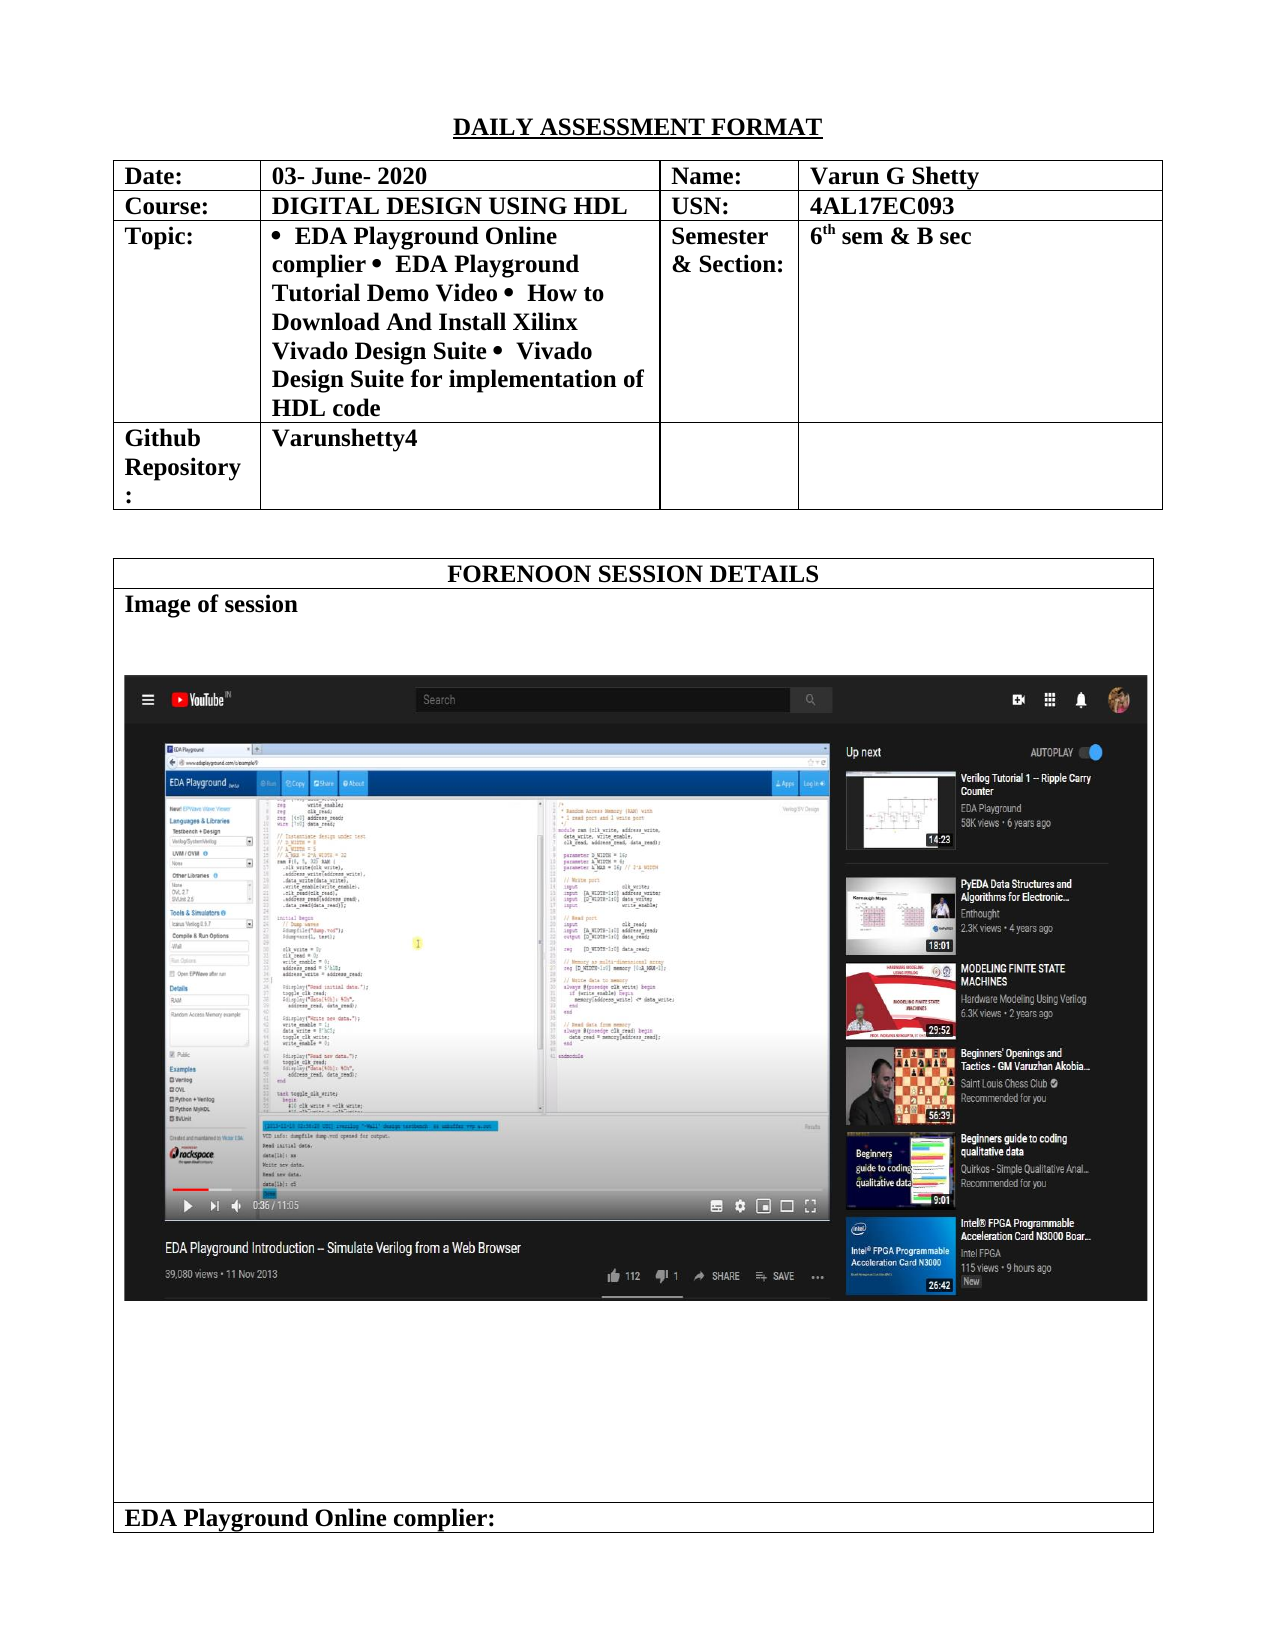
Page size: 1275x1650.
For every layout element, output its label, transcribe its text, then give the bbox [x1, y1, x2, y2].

table_header Name: [661, 161, 798, 190]
text DAILY ASSESSMENT FORMAT [112, 112, 1162, 141]
table_cell Course: [114, 191, 260, 220]
table_header Date: [114, 161, 260, 190]
table_header 03- June- 2020 [261, 161, 659, 190]
table_cell Semester & Section: [661, 221, 798, 422]
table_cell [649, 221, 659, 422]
table_cell Varunshetty4 [261, 423, 659, 509]
picture [124, 675, 1148, 1301]
table_cell 4AL17EC093 [799, 191, 1162, 220]
table_cell [661, 423, 798, 509]
table_cell Image of session [114, 589, 1153, 1502]
table_cell 6th sem & B sec [799, 221, 1162, 422]
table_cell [114, 1503, 1153, 1532]
table_cell Topic: [114, 221, 260, 422]
table_header Varun G Shetty [799, 161, 1162, 190]
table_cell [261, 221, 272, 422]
table_cell Github Repository: [114, 423, 260, 509]
table_cell USN: [661, 191, 798, 220]
table_cell DIGITAL DESIGN USING HDL [261, 191, 659, 220]
table_header FORENOON SESSION DETAILS [114, 559, 1153, 588]
table_cell [799, 423, 1162, 509]
